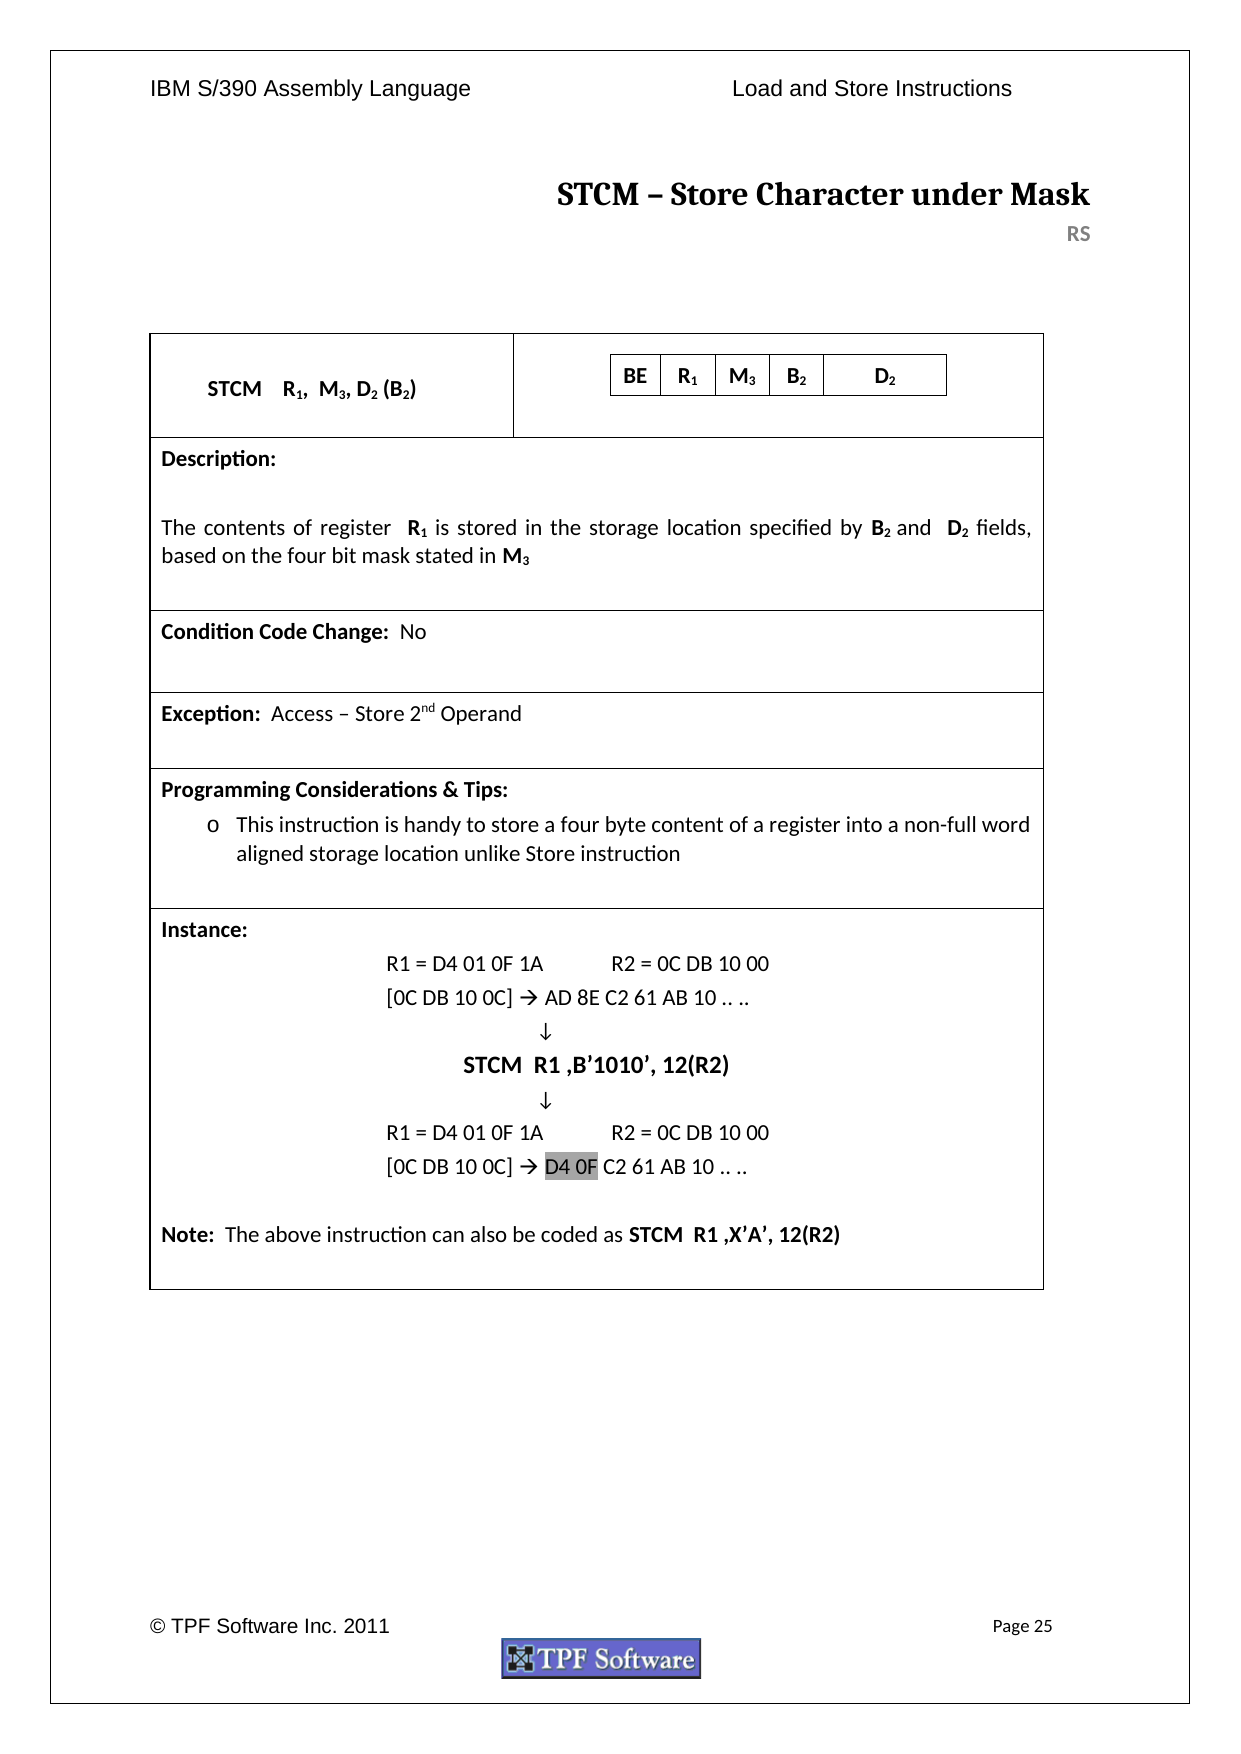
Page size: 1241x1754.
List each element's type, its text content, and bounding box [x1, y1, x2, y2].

picture [501, 1638, 702, 1679]
table_cell Instance: R1 = D4 01 0F 1A R2 = 0C DB 10 00 [0C DB 10 0C] AD 8E C2 61 AB 10 .. .. ↓ STCM R1 ,B’1010’, 12(R2) ↓ R1 = D4 01 0F 1A R2 = 0C DB 10 00 [0C DB 10 0C] D4 0F C2 61 AB 10 .. .. Note: The above instruction can also be coded as STCM R1 ,X’A’, 12(R2) [151, 909, 1043, 1289]
table_cell Programming Considerations & Tips: This instruction is handy to store a four byte content of a register into a non-full word aligned storage location unlike Store instruction [151, 769, 1043, 907]
table_cell Exception: Access – Store 2nd Operand [151, 693, 1043, 768]
table_header STCM R1, M3, D2 (B2) [151, 334, 513, 437]
table_header [514, 334, 1043, 437]
table_cell Condition Code Change: No [151, 611, 1043, 692]
subtitle STCM – Store Character under Mask [150, 175, 1090, 213]
text RS [150, 219, 1090, 248]
table_cell Description: The contents of register R1 is stored in the storage location specified by B2 and D2 fields, based on the four bit mask stated in M3 [151, 438, 1043, 609]
